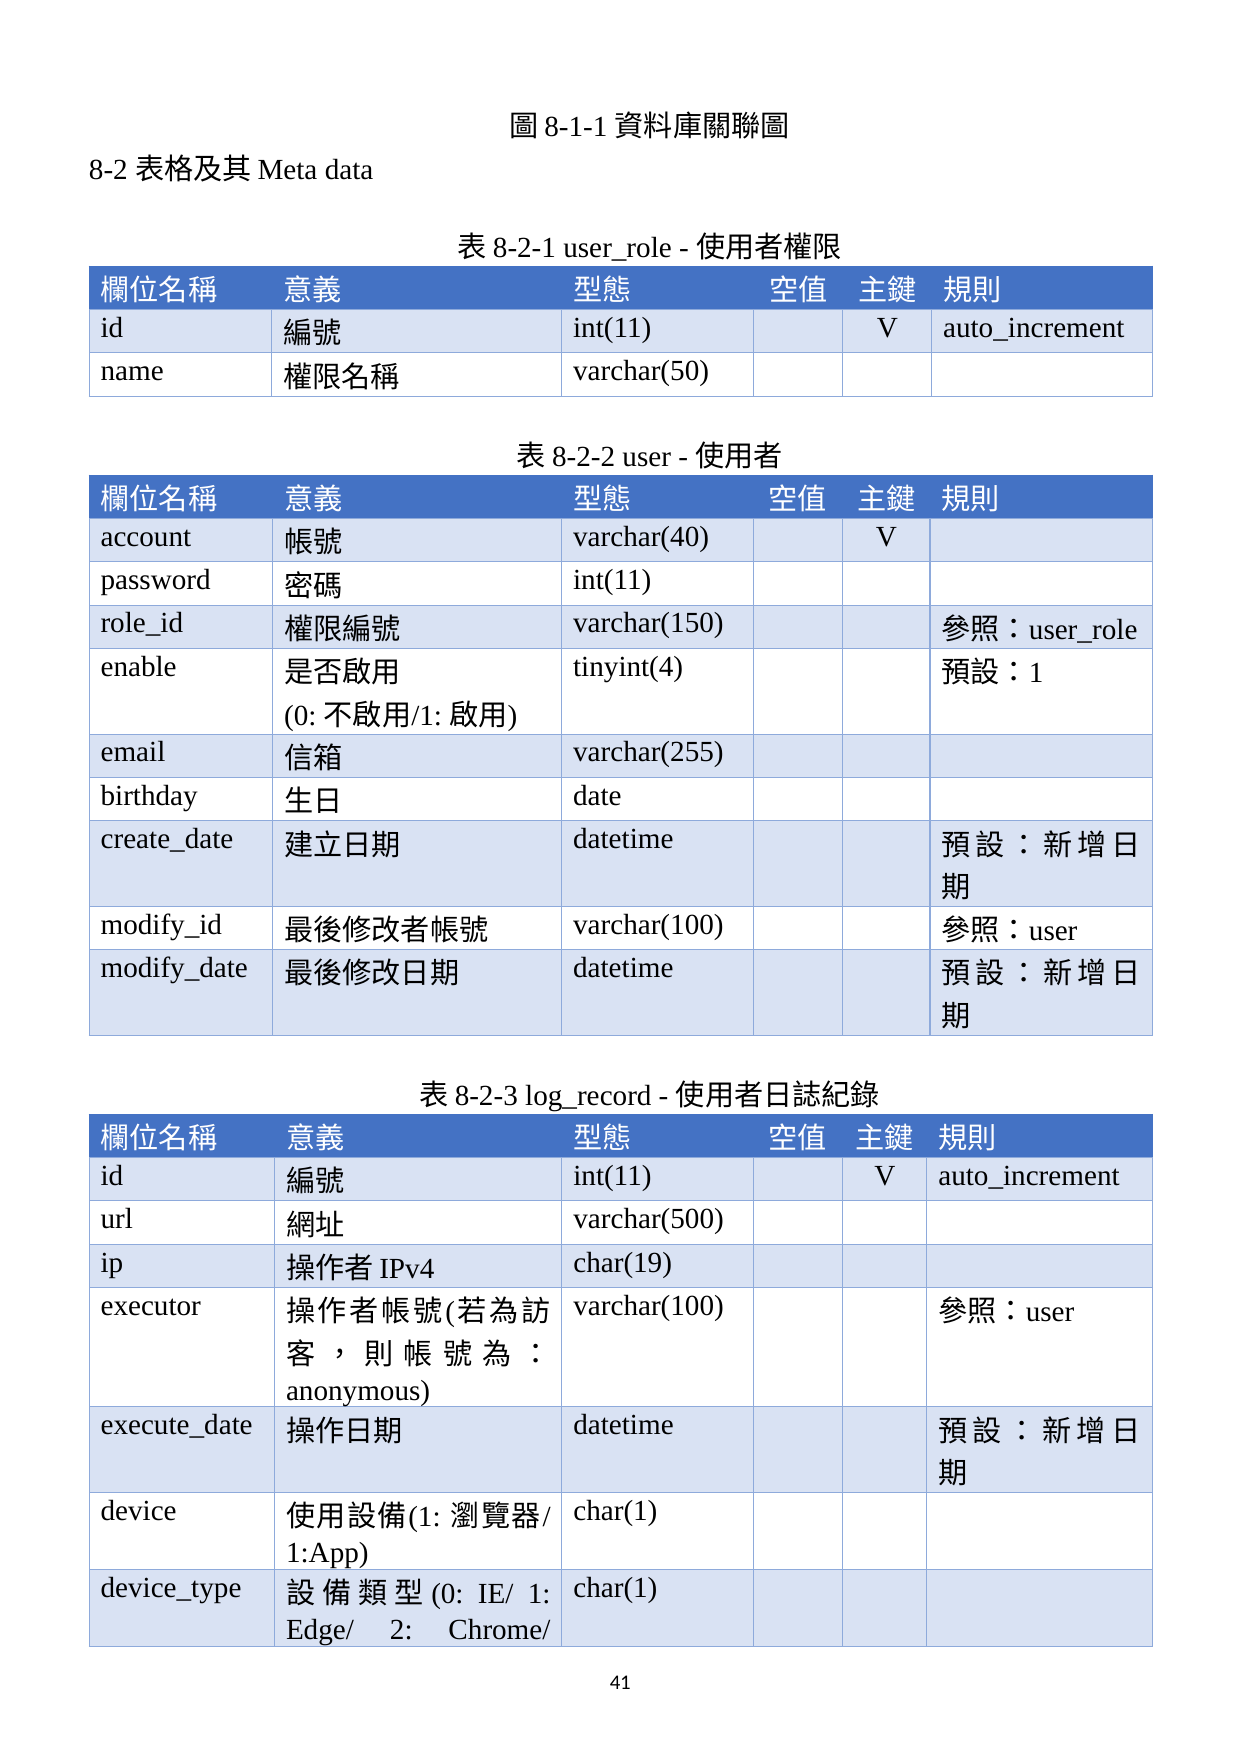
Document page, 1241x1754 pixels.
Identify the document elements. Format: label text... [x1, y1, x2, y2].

table_header 空值 [754, 267, 842, 309]
table_cell [843, 1245, 926, 1287]
table_cell varchar(40) [562, 519, 753, 561]
table_header 主鍵 [843, 267, 931, 309]
table_cell [843, 606, 929, 648]
table_cell char(1) [562, 1493, 753, 1569]
table_cell date [562, 778, 753, 820]
table_cell V [843, 1158, 926, 1200]
table_cell 是否啟用 (0: 不啟用/1: 啟用) [273, 649, 561, 733]
table_cell [754, 735, 842, 777]
table_header 主鍵 [843, 476, 929, 518]
table_cell 帳號 [273, 519, 561, 561]
table_cell int(11) [562, 1158, 753, 1200]
table_cell 生日 [273, 778, 561, 820]
table_header 規則 [927, 1115, 1152, 1157]
table_header 規則 [932, 267, 1152, 309]
table_cell [927, 1570, 1152, 1646]
table_cell [931, 519, 1152, 561]
table_cell 權限編號 [273, 606, 561, 648]
table_cell int(11) [562, 310, 753, 352]
table_cell [843, 735, 929, 777]
table_cell 權限名稱 [272, 353, 561, 396]
table_cell 參照：user [927, 1288, 1152, 1406]
table_cell [754, 310, 842, 352]
table_cell 最後修改者帳號 [273, 907, 561, 949]
table_header 空值 [754, 476, 842, 518]
subtitle 表 8-2-3 log_record - 使用者日誌紀錄 [89, 1071, 1152, 1114]
table_header 意義 [273, 476, 561, 518]
table_header 欄位名稱 [90, 476, 272, 518]
table_cell [843, 778, 929, 820]
table_header 意義 [275, 1115, 561, 1157]
table_cell 建立日期 [273, 821, 561, 906]
table_cell [843, 1570, 926, 1646]
table_cell executor [90, 1288, 274, 1406]
table_cell device_type [90, 1570, 274, 1646]
table_cell [843, 1493, 926, 1569]
table_cell 參照：user [931, 907, 1152, 949]
table_cell 參照：user_role [931, 606, 1152, 648]
table_cell 操作者帳號(若為訪客，則帳號為：anonymous) [275, 1288, 561, 1406]
table_cell [754, 821, 842, 906]
table_cell char(1) [562, 1570, 753, 1646]
table_cell [931, 562, 1152, 604]
table_cell role_id [90, 606, 272, 648]
table_cell [843, 907, 929, 949]
table_cell datetime [562, 1407, 753, 1492]
table_cell [754, 1570, 842, 1646]
table_cell 操作日期 [275, 1407, 561, 1492]
table_cell char(19) [562, 1245, 753, 1287]
table_cell [927, 1245, 1152, 1287]
table_cell varchar(100) [562, 1288, 753, 1406]
table_header 欄位名稱 [90, 267, 271, 309]
table_cell [754, 1493, 842, 1569]
table_cell auto_increment [932, 310, 1152, 352]
table_cell [843, 821, 929, 906]
table_cell [932, 353, 1152, 396]
table_cell 密碼 [273, 562, 561, 604]
table_cell email [90, 735, 272, 777]
table_header 型態 [562, 267, 753, 309]
table_cell name [90, 353, 271, 396]
table_cell 預設：1 [931, 649, 1152, 733]
table_cell tinyint(4) [562, 649, 753, 733]
table_cell [931, 735, 1152, 777]
table_cell account [90, 519, 272, 561]
table_cell [927, 1493, 1152, 1569]
table_cell id [90, 1158, 274, 1200]
table_cell 預設：新增日期 [927, 1407, 1152, 1492]
table_header 型態 [562, 1115, 753, 1157]
table_header 空值 [754, 1115, 842, 1157]
table_cell [754, 778, 842, 820]
table_cell [843, 649, 929, 733]
table_cell enable [90, 649, 272, 733]
table_cell device [90, 1493, 274, 1569]
table_cell [843, 1407, 926, 1492]
subtitle 圖8-1-1 資料庫關聯圖 [89, 103, 1152, 145]
table_header 型態 [562, 476, 753, 518]
table_cell datetime [562, 950, 753, 1035]
table_cell execute_date [90, 1407, 274, 1492]
table_cell [754, 519, 842, 561]
table_cell [931, 778, 1152, 820]
table_cell [754, 606, 842, 648]
table_cell id [90, 310, 271, 352]
table_cell varchar(50) [562, 353, 753, 396]
table_cell [754, 907, 842, 949]
table_cell create_date [90, 821, 272, 906]
table_cell birthday [90, 778, 272, 820]
table_cell V [843, 310, 931, 352]
table_cell [754, 1158, 842, 1200]
table_cell [754, 1288, 842, 1406]
table_cell 編號 [272, 310, 561, 352]
table_cell [754, 562, 842, 604]
table_cell 使用設備(1: 瀏覽器/ 1:App) [275, 1493, 561, 1569]
table_cell [754, 1201, 842, 1244]
table_header 規則 [931, 476, 1152, 518]
table_cell [754, 649, 842, 733]
table_cell V [843, 519, 929, 561]
table_cell 信箱 [273, 735, 561, 777]
table_cell [754, 950, 842, 1035]
table_cell auto_increment [927, 1158, 1152, 1200]
table_cell 編號 [275, 1158, 561, 1200]
table_cell 網址 [275, 1201, 561, 1244]
table_cell 最後修改日期 [273, 950, 561, 1035]
table_cell varchar(100) [562, 907, 753, 949]
table_cell int(11) [562, 562, 753, 604]
table_cell 預設：新增日期 [931, 821, 1152, 906]
table_cell [843, 1288, 926, 1406]
table_cell modify_date [90, 950, 272, 1035]
table_cell [754, 353, 842, 396]
table_cell modify_id [90, 907, 272, 949]
table_cell varchar(150) [562, 606, 753, 648]
subtitle 8-2 表格及其Meta data [89, 145, 1152, 188]
subtitle 表 8-2-1 user_role - 使用者權限 [89, 223, 1152, 266]
table_cell ip [90, 1245, 274, 1287]
table_cell 預設：新增日期 [931, 950, 1152, 1035]
table_cell varchar(500) [562, 1201, 753, 1244]
table_cell [754, 1407, 842, 1492]
table_cell url [90, 1201, 274, 1244]
table_header 欄位名稱 [90, 1115, 274, 1157]
table_cell varchar(255) [562, 735, 753, 777]
table_cell [843, 1201, 926, 1244]
table_cell 操作者IPv4 [275, 1245, 561, 1287]
table_header 主鍵 [843, 1115, 926, 1157]
table_header 意義 [272, 267, 561, 309]
table_cell password [90, 562, 272, 604]
table_cell [843, 353, 931, 396]
table_cell [927, 1201, 1152, 1244]
table_cell datetime [562, 821, 753, 906]
table_cell [754, 1245, 842, 1287]
table_cell 設備類型(0: IE/ 1: Edge/ 2: Chrome/ 3:FireFox/ 4: Safari/ 5: Android/ 6: iOS) [275, 1570, 561, 1646]
subtitle 表 8-2-2 user - 使用者 [89, 432, 1152, 474]
table_cell [843, 950, 929, 1035]
table_cell [843, 562, 929, 604]
